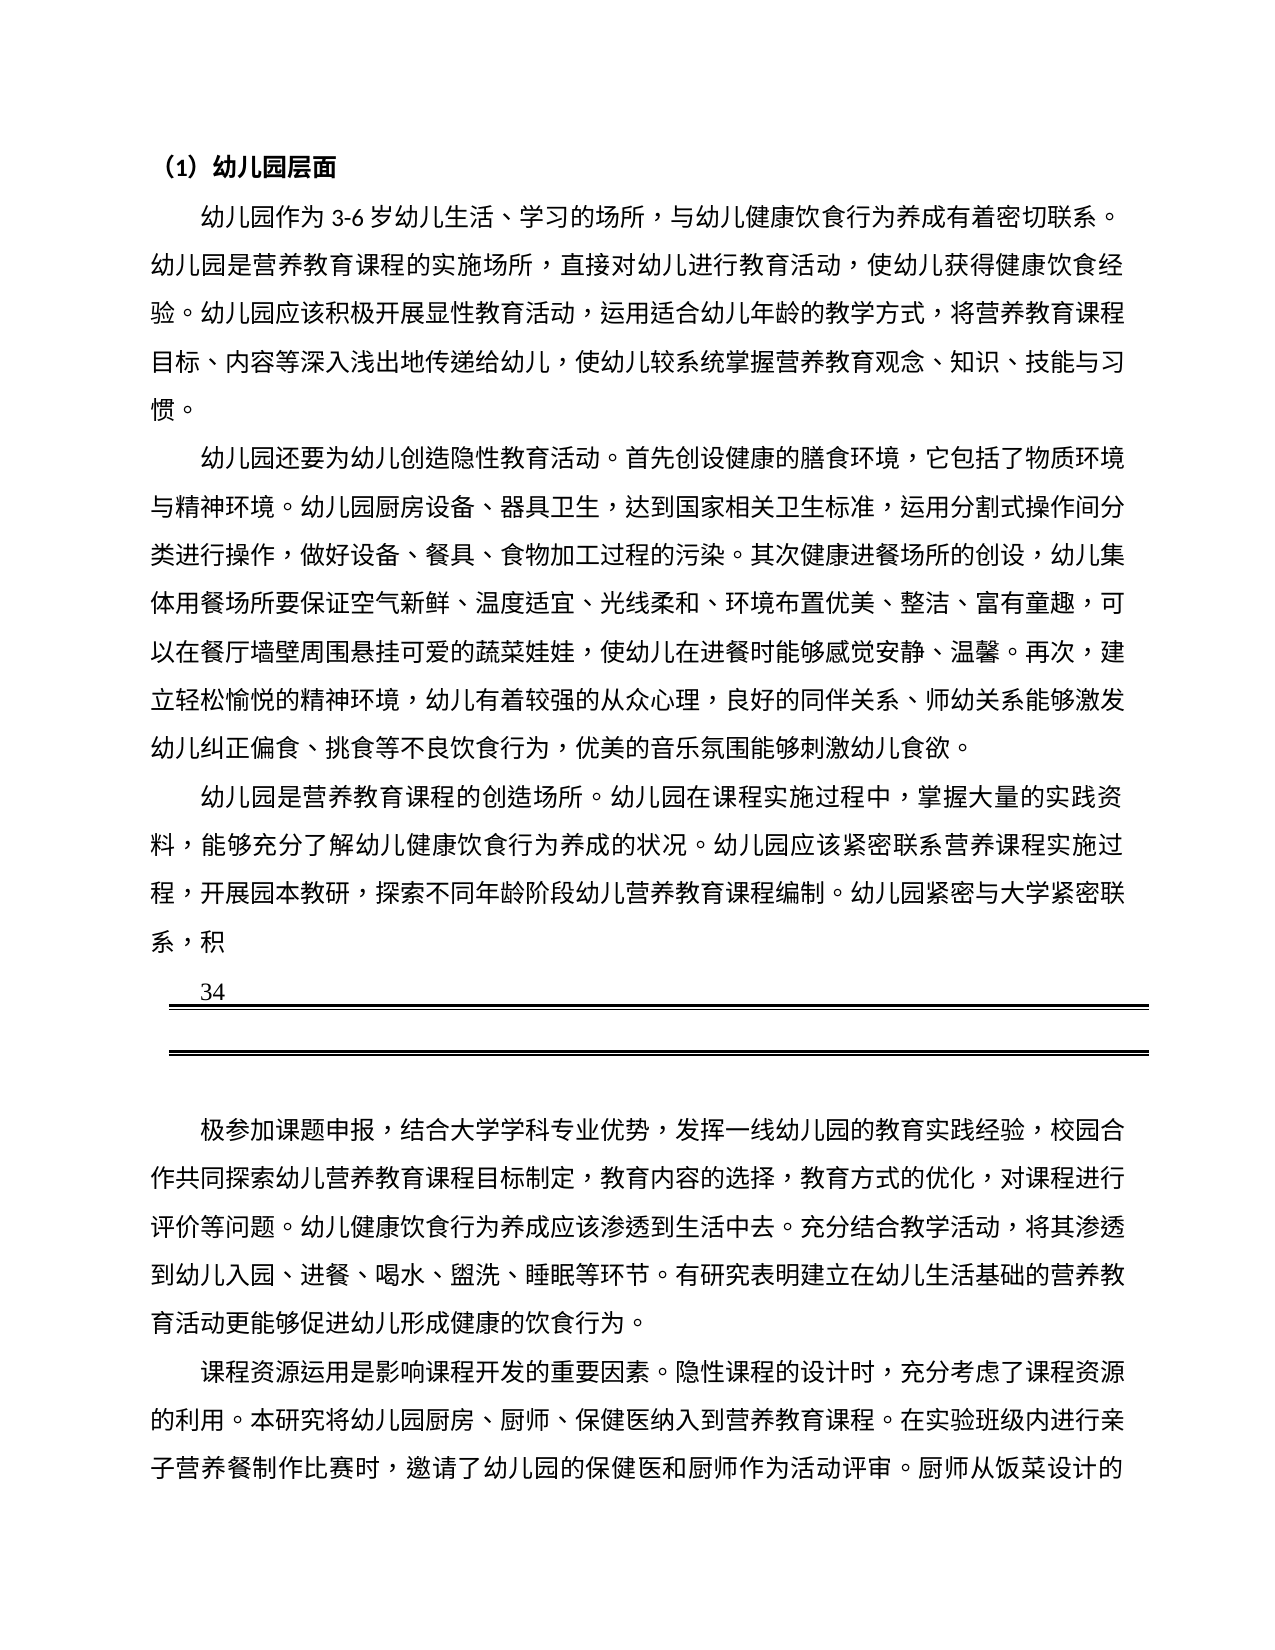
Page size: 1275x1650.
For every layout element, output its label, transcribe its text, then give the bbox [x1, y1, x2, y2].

text 幼儿园作为3-6岁幼儿生活、学习的场所，与幼儿健康饮食行为养成有着密切联系。幼儿园是营养教育课程的实施场所，直接对幼儿进行教育活动，使幼儿获得健康饮食经验。幼儿园应该积极开展显性教育活动，运用适合幼儿年龄的教学方式，将营养教育课程目标、内容等深入浅出地传递给幼儿，使幼儿较系统掌握营养教育观念、知识、技能与习惯。 [150, 184, 1125, 426]
subtitle （1）幼儿园层面 [150, 150, 1125, 184]
text 幼儿园是营养教育课程的创造场所。幼儿园在课程实施过程中，掌握大量的实践资料，能够充分了解幼儿健康饮食行为养成的状况。幼儿园应该紧密联系营养课程实施过程，开展园本教研，探索不同年龄阶段幼儿营养教育课程编制。幼儿园紧密与大学紧密联系，积 [150, 764, 1125, 957]
text 34 [150, 957, 1125, 1006]
text 幼儿园还要为幼儿创造隐性教育活动。首先创设健康的膳食环境，它包括了物质环境与精神环境。幼儿园厨房设备、器具卫生，达到国家相关卫生标准，运用分割式操作间分类进行操作，做好设备、餐具、食物加工过程的污染。其次健康进餐场所的创设，幼儿集体用餐场所要保证空气新鲜、温度适宜、光线柔和、环境布置优美、整洁、富有童趣，可以在餐厅墙壁周围悬挂可爱的蔬菜娃娃，使幼儿在进餐时能够感觉安静、温馨。再次，建立轻松愉悦的精神环境，幼儿有着较强的从众心理，良好的同伴关系、师幼关系能够激发幼儿纠正偏食、挑食等不良饮食行为，优美的音乐氛围能够刺激幼儿食欲。 [150, 426, 1125, 764]
text 极参加课题申报，结合大学学科专业优势，发挥一线幼儿园的教育实践经验，校园合作共同探索幼儿营养教育课程目标制定，教育内容的选择，教育方式的优化，对课程进行评价等问题。幼儿健康饮食行为养成应该渗透到生活中去。充分结合教学活动，将其渗透到幼儿入园、进餐、喝水、盥洗、睡眠等环节。有研究表明建立在幼儿生活基础的营养教育活动更能够促进幼儿形成健康的饮食行为。 [150, 1097, 1125, 1339]
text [150, 1339, 1125, 1484]
